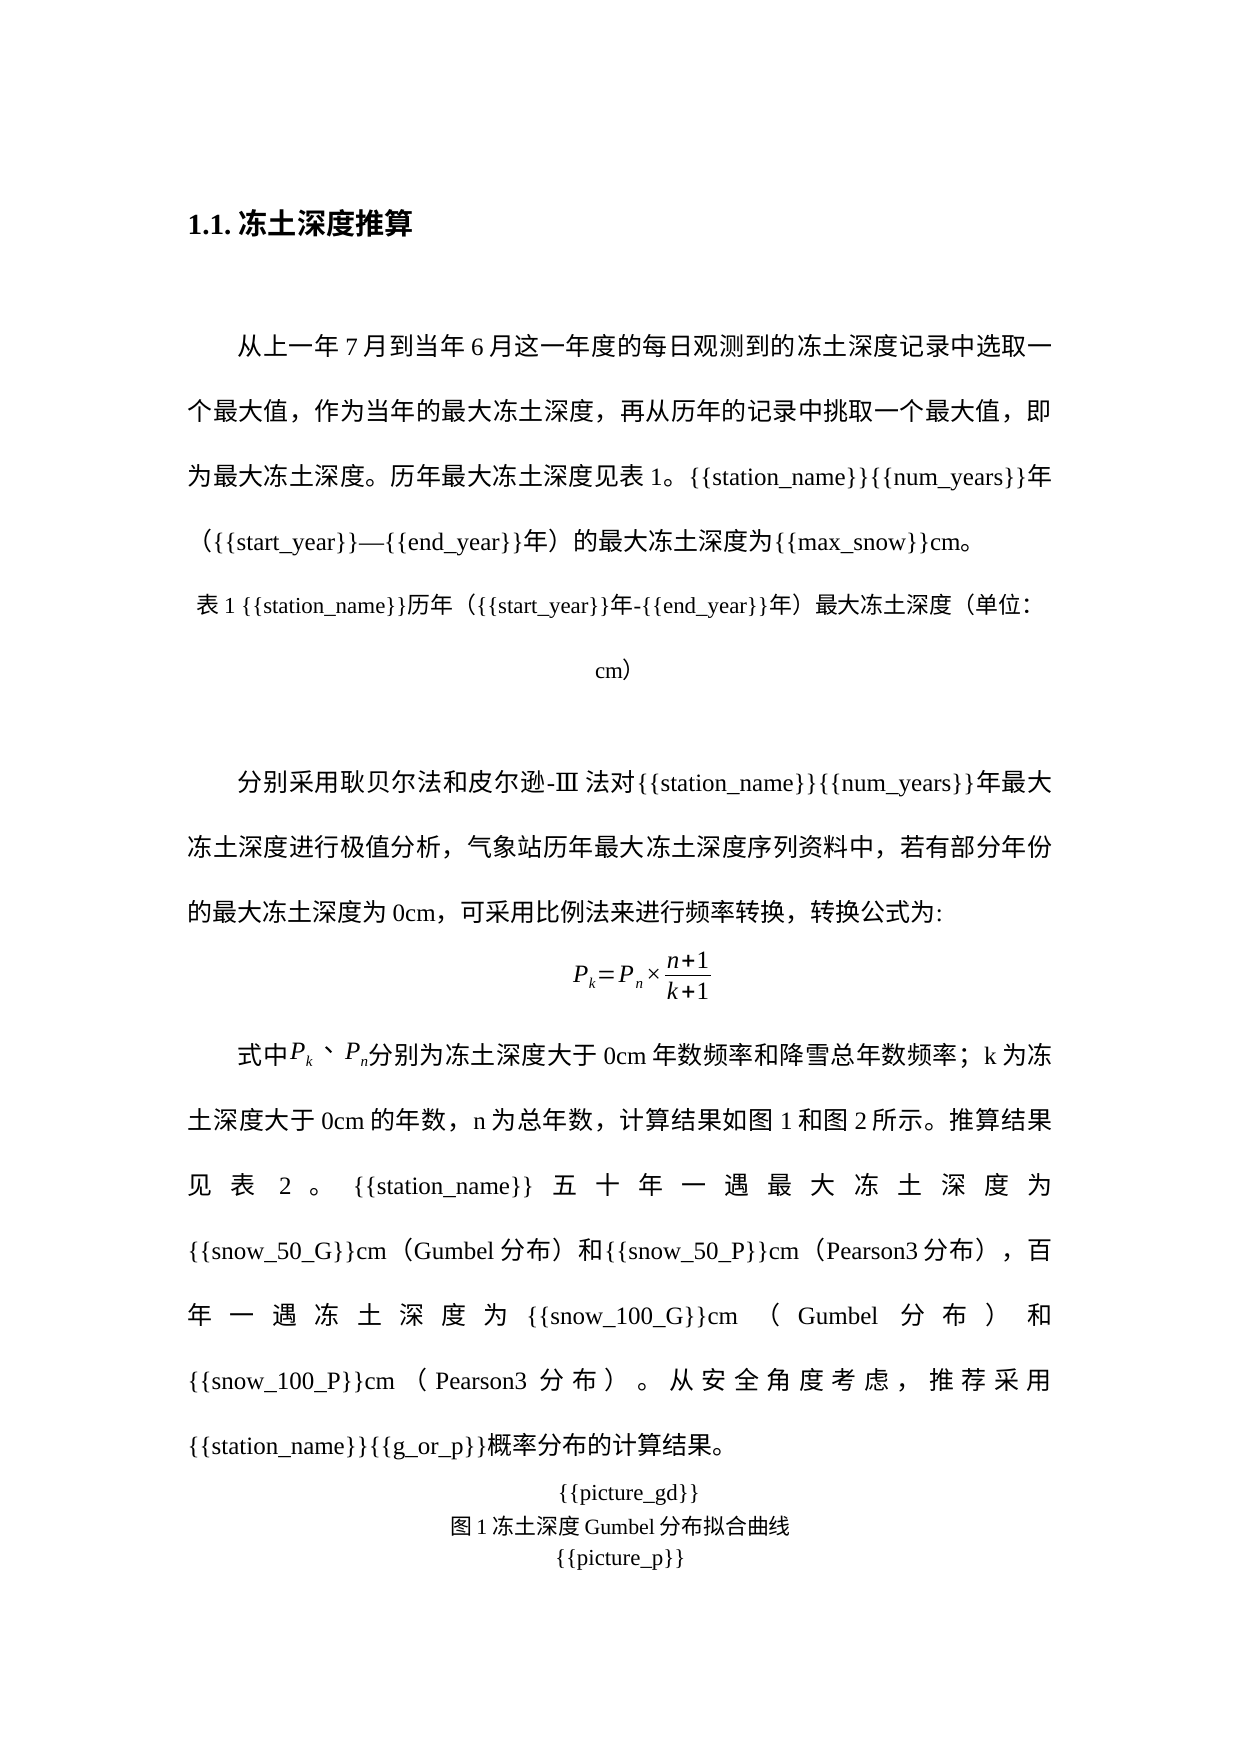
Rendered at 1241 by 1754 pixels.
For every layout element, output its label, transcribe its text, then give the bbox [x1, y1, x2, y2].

text 分别采用耿贝尔法和皮尔逊-Ⅲ法对{{station_name}}{{num_years}}年最大冻土深度进行极值分析，气象站历年最大冻土深度序列资料中，若有部分年份的最大冻土深度为0cm，可采用比例法来进行频率转换，转换公式为: [187, 748, 1053, 943]
text 式中分别为冻土深度大于0cm年数频率和降雪总年数频率；k为冻土深度大于0cm的年数，n为总年数，计算结果如图1和图2所示。推算结果见表2。{{station_name}}五十年一遇最大冻土深度为{{snow_50_G}}cm（Gumbel分布）和{{snow_50_P}}cm（Pearson3分布），百年一遇冻土深度为{{snow_100_G}}cm（Gumbel分布）和{{snow_100_P}}cm（Pearson3分布）。从安全角度考虑，推荐采用{{station_name}}{{g_or_p}}概率分布的计算结果。 [187, 1021, 1053, 1476]
text 表1 {{station_name}}历年（{{start_year}}年-{{end_year}}年）最大冻土深度（单位：cm） [187, 572, 1053, 702]
text {{picture_p}} [187, 1541, 1053, 1573]
text 图1 冻土深度Gumbel分布拟合曲线 [187, 1508, 1053, 1541]
subtitle 冻土深度推算 [187, 189, 1053, 254]
text {{picture_gd}} [187, 1476, 1053, 1508]
text 从上一年7月到当年6月这一年度的每日观测到的冻土深度记录中选取一个最大值，作为当年的最大冻土深度，再从历年的记录中挑取一个最大值，即为最大冻土深度。历年最大冻土深度见表1。{{station_name}}{{num_years}}年（{{start_year}}—{{end_year}}年）的最大冻土深度为{{max_snow}}cm。 [187, 312, 1053, 572]
